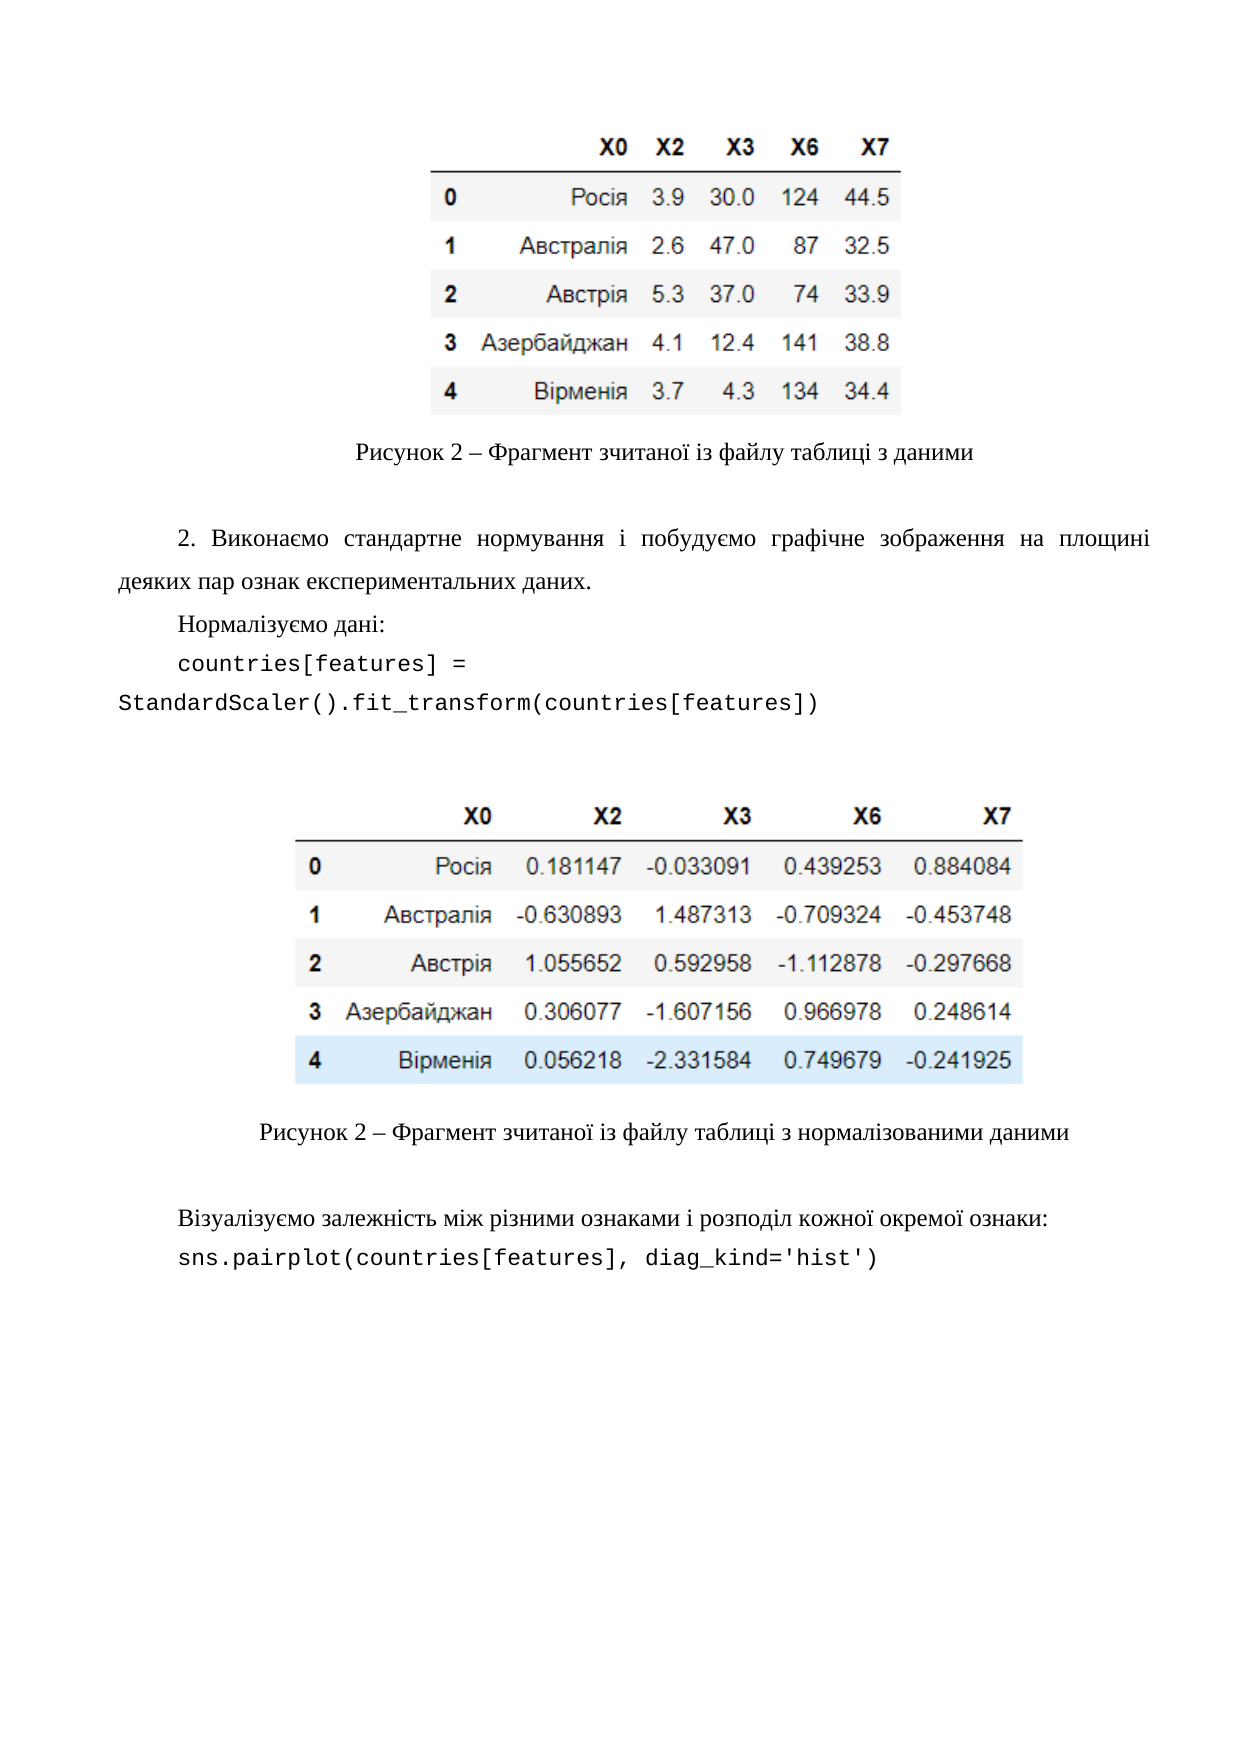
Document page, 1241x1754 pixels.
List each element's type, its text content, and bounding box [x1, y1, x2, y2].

text Візуалізуємо залежність між різними ознаками і розподіл кожної окремої ознаки: [118, 1203, 1152, 1232]
text 2. Виконаємо стандартне нормування і побудуємо графічне зображення на площині деяких пар ознак експериментальних даних. [118, 523, 1152, 595]
text countries[features] = StandardScaler().fit_transform(countries[features]) [118, 652, 1152, 717]
text Рисунок 2 – Фрагмент зчитаної із файлу таблиці з нормалізованими даними [118, 1117, 1152, 1146]
picture [420, 118, 909, 423]
text sns.pairplot(countries[features], diag_kind='hist') [118, 1246, 1152, 1272]
text Рисунок 2 – Фрагмент зчитаної із файлу таблиці з даними [118, 437, 1152, 466]
text Нормалізуємо дані: [118, 609, 1152, 638]
picture [283, 773, 1045, 1103]
